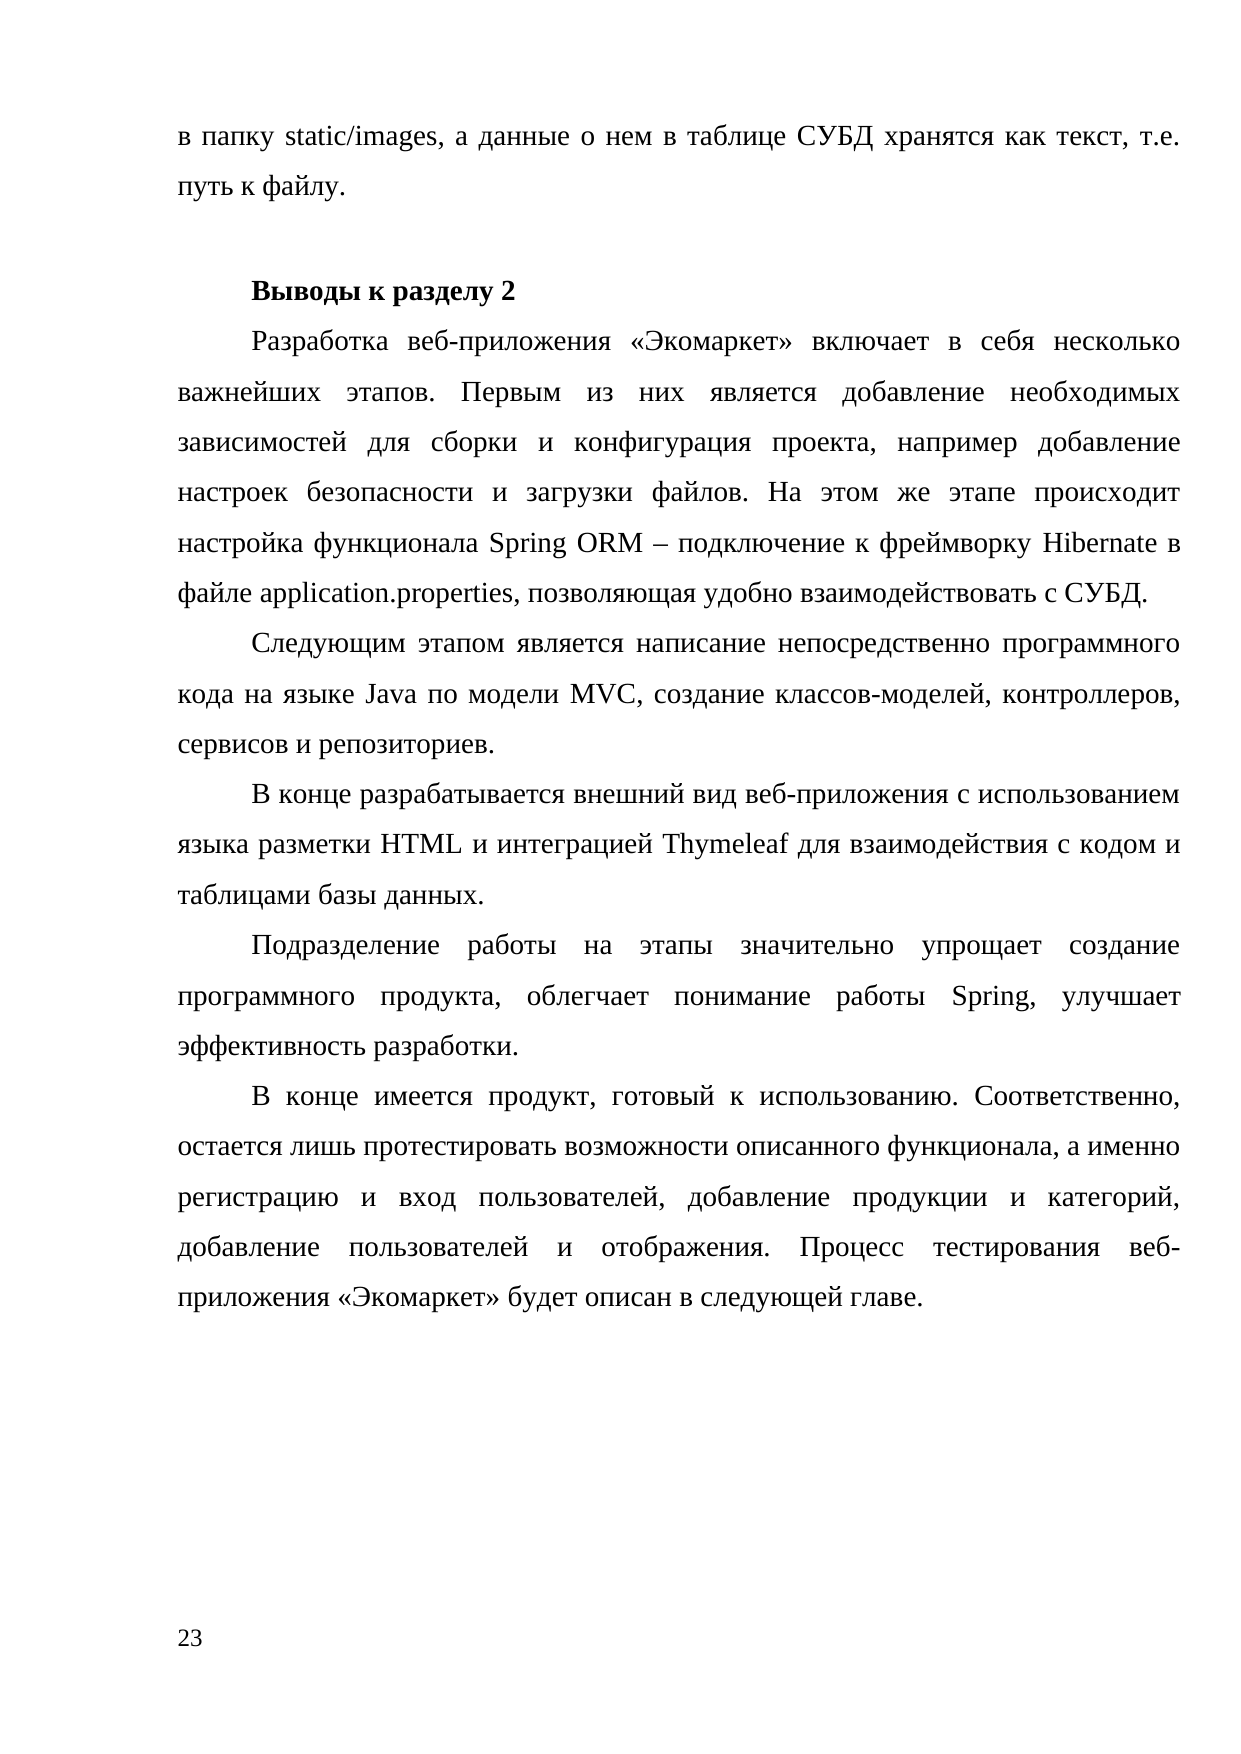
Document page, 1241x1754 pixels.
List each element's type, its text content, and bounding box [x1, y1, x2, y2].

text В конце имеется продукт, готовый к использованию. Соответственно, остается лишь протестировать возможности описанного функционала, а именно регистрацию и вход пользователей, добавление продукции и категорий, добавление пользователей и отображения. Процесс тестирования веб-приложения «Экомаркет» будет описан в следующей главе. [177, 1078, 1181, 1313]
subtitle Выводы к разделу 2 [177, 273, 1181, 307]
text Подразделение работы на этапы значительно упрощает создание программного продукта, облегчает понимание работы Spring, улучшает эффективность разработки. [177, 927, 1181, 1061]
text Следующим этапом является написание непосредственно программного кода на языке Java по модели MVC, создание классов-моделей, контроллеров, сервисов и репозиториев. [177, 625, 1181, 759]
text В конце разрабатывается внешний вид веб-приложения с использованием языка разметки HTML и интеграцией Thymeleaf для взаимодействия с кодом и таблицами базы данных. [177, 776, 1181, 911]
text Разработка веб-приложения «Экомаркет» включает в себя несколько важнейших этапов. Первым из них является добавление необходимых зависимостей для сборки и конфигурация проекта, например добавление настроек безопасности и загрузки файлов. На этом же этапе происходит настройка функционала Spring ORM – подключение к фреймворку Hibernate в файле application.properties, позволяющая удобно взаимодействовать с СУБД. [177, 323, 1181, 609]
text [177, 118, 1181, 202]
